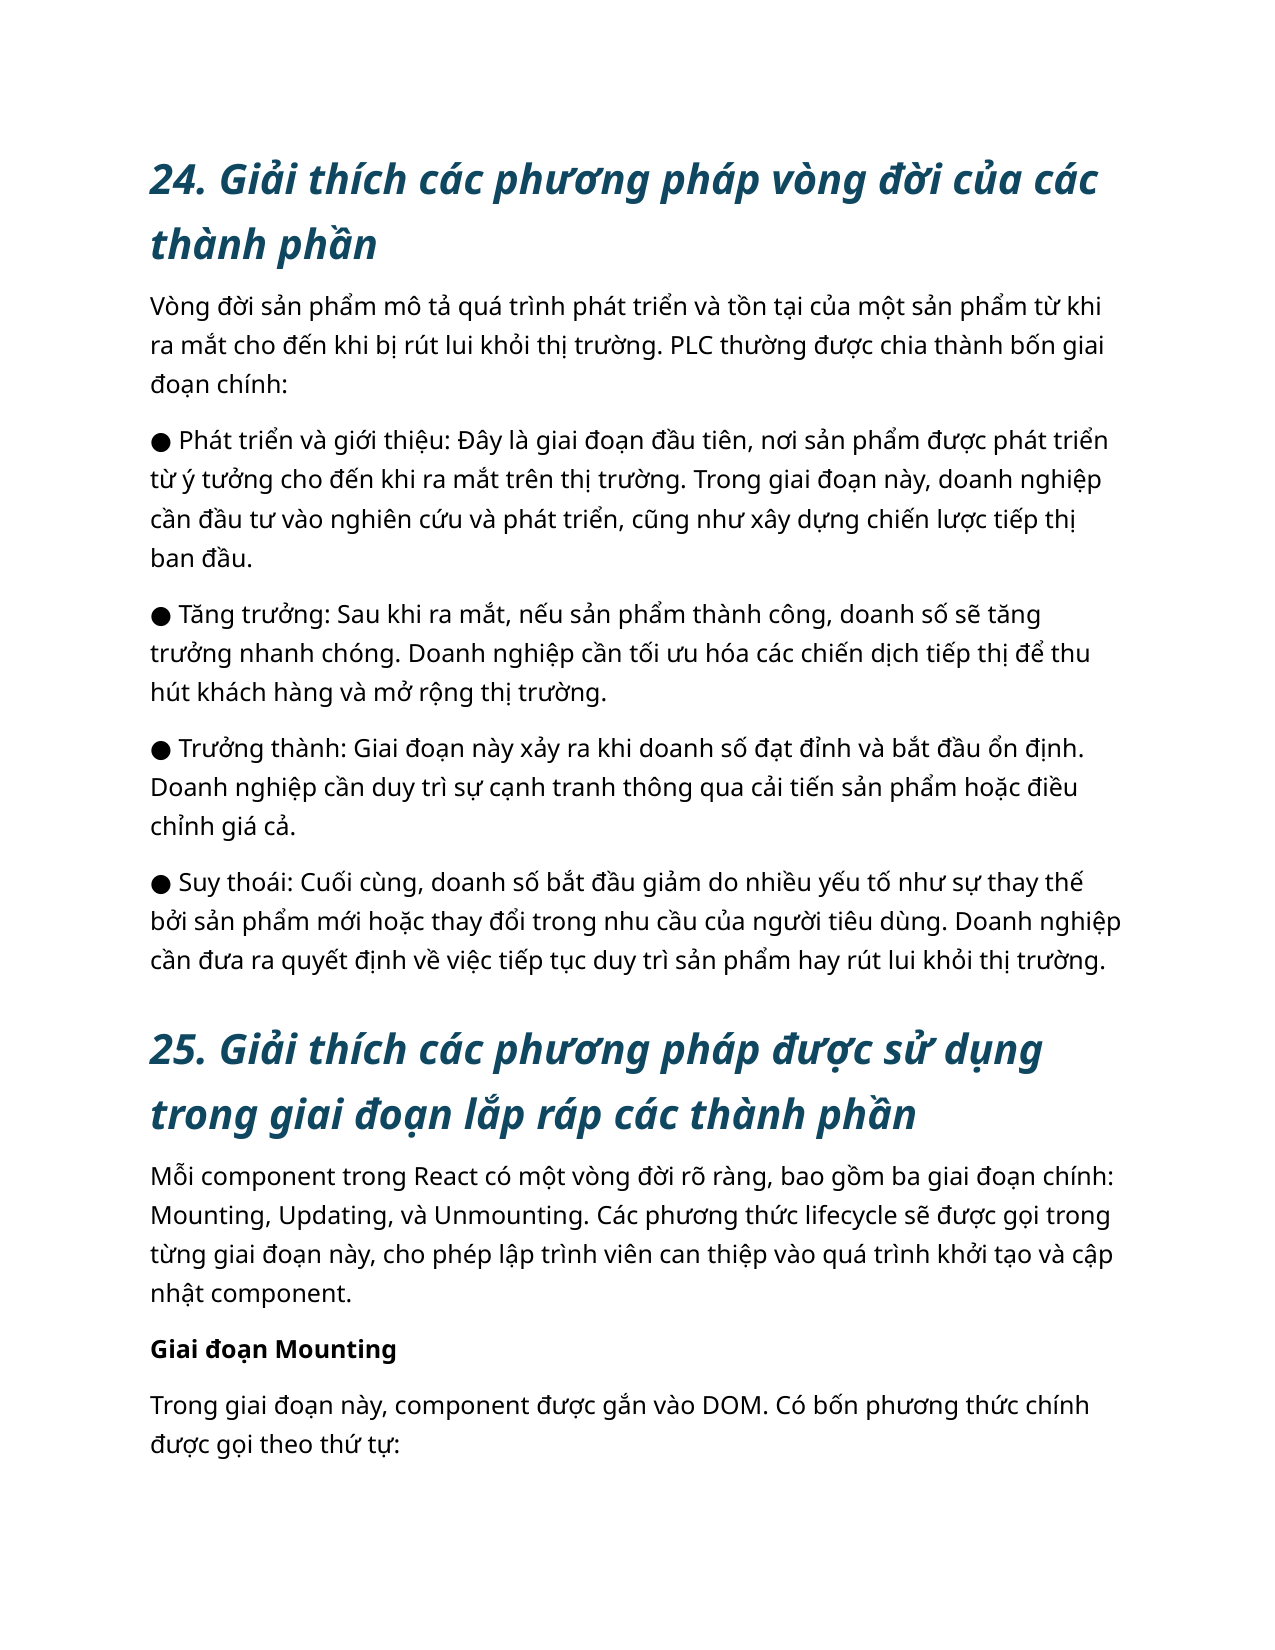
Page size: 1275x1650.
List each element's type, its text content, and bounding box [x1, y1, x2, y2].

text ● Phát triển và giới thiệu: Đây là giai đoạn đầu tiên, nơi sản phẩm được phát triển từ ý tưởng cho đến khi ra mắt trên thị trường. Trong giai đoạn này, doanh nghiệp cần đầu tư vào nghiên cứu và phát triển, cũng như xây dựng chiến lược tiếp thị ban đầu. [150, 423, 1125, 574]
text ● Trưởng thành: Giai đoạn này xảy ra khi doanh số đạt đỉnh và bắt đầu ổn định. Doanh nghiệp cần duy trì sự cạnh tranh thông qua cải tiến sản phẩm hoặc điều chỉnh giá cả. [150, 730, 1125, 843]
text Vòng đời sản phẩm mô tả quá trình phát triển và tồn tại của một sản phẩm từ khi ra mắt cho đến khi bị rút lui khỏi thị trường. PLC thường được chia thành bốn giai đoạn chính: [150, 289, 1125, 401]
text Trong giai đoạn này, component được gắn vào DOM. Có bốn phương thức chính được gọi theo thứ tự: [150, 1387, 1125, 1461]
text Giai đoạn Mounting [150, 1332, 1125, 1366]
text ● Tăng trưởng: Sau khi ra mắt, nếu sản phẩm thành công, doanh số sẽ tăng trưởng nhanh chóng. Doanh nghiệp cần tối ưu hóa các chiến dịch tiếp thị để thu hút khách hàng và mở rộng thị trường. [150, 596, 1125, 709]
subtitle 25. Giải thích các phương pháp được sử dụng trong giai đoạn lắp ráp các thành phần [150, 1019, 1125, 1142]
text ● Suy thoái: Cuối cùng, doanh số bắt đầu giảm do nhiều yếu tố như sự thay thế bởi sản phẩm mới hoặc thay đổi trong nhu cầu của người tiêu dùng. Doanh nghiệp cần đưa ra quyết định về việc tiếp tục duy trì sản phẩm hay rút lui khỏi thị trường. [150, 864, 1125, 977]
subtitle 24. Giải thích các phương pháp vòng đời của các thành phần [150, 150, 1125, 272]
text Mỗi component trong React có một vòng đời rõ ràng, bao gồm ba giai đoạn chính: Mounting, Updating, và Unmounting. Các phương thức lifecycle sẽ được gọi trong từng giai đoạn này, cho phép lập trình viên can thiệp vào quá trình khởi tạo và cập nhật component. [150, 1158, 1125, 1310]
